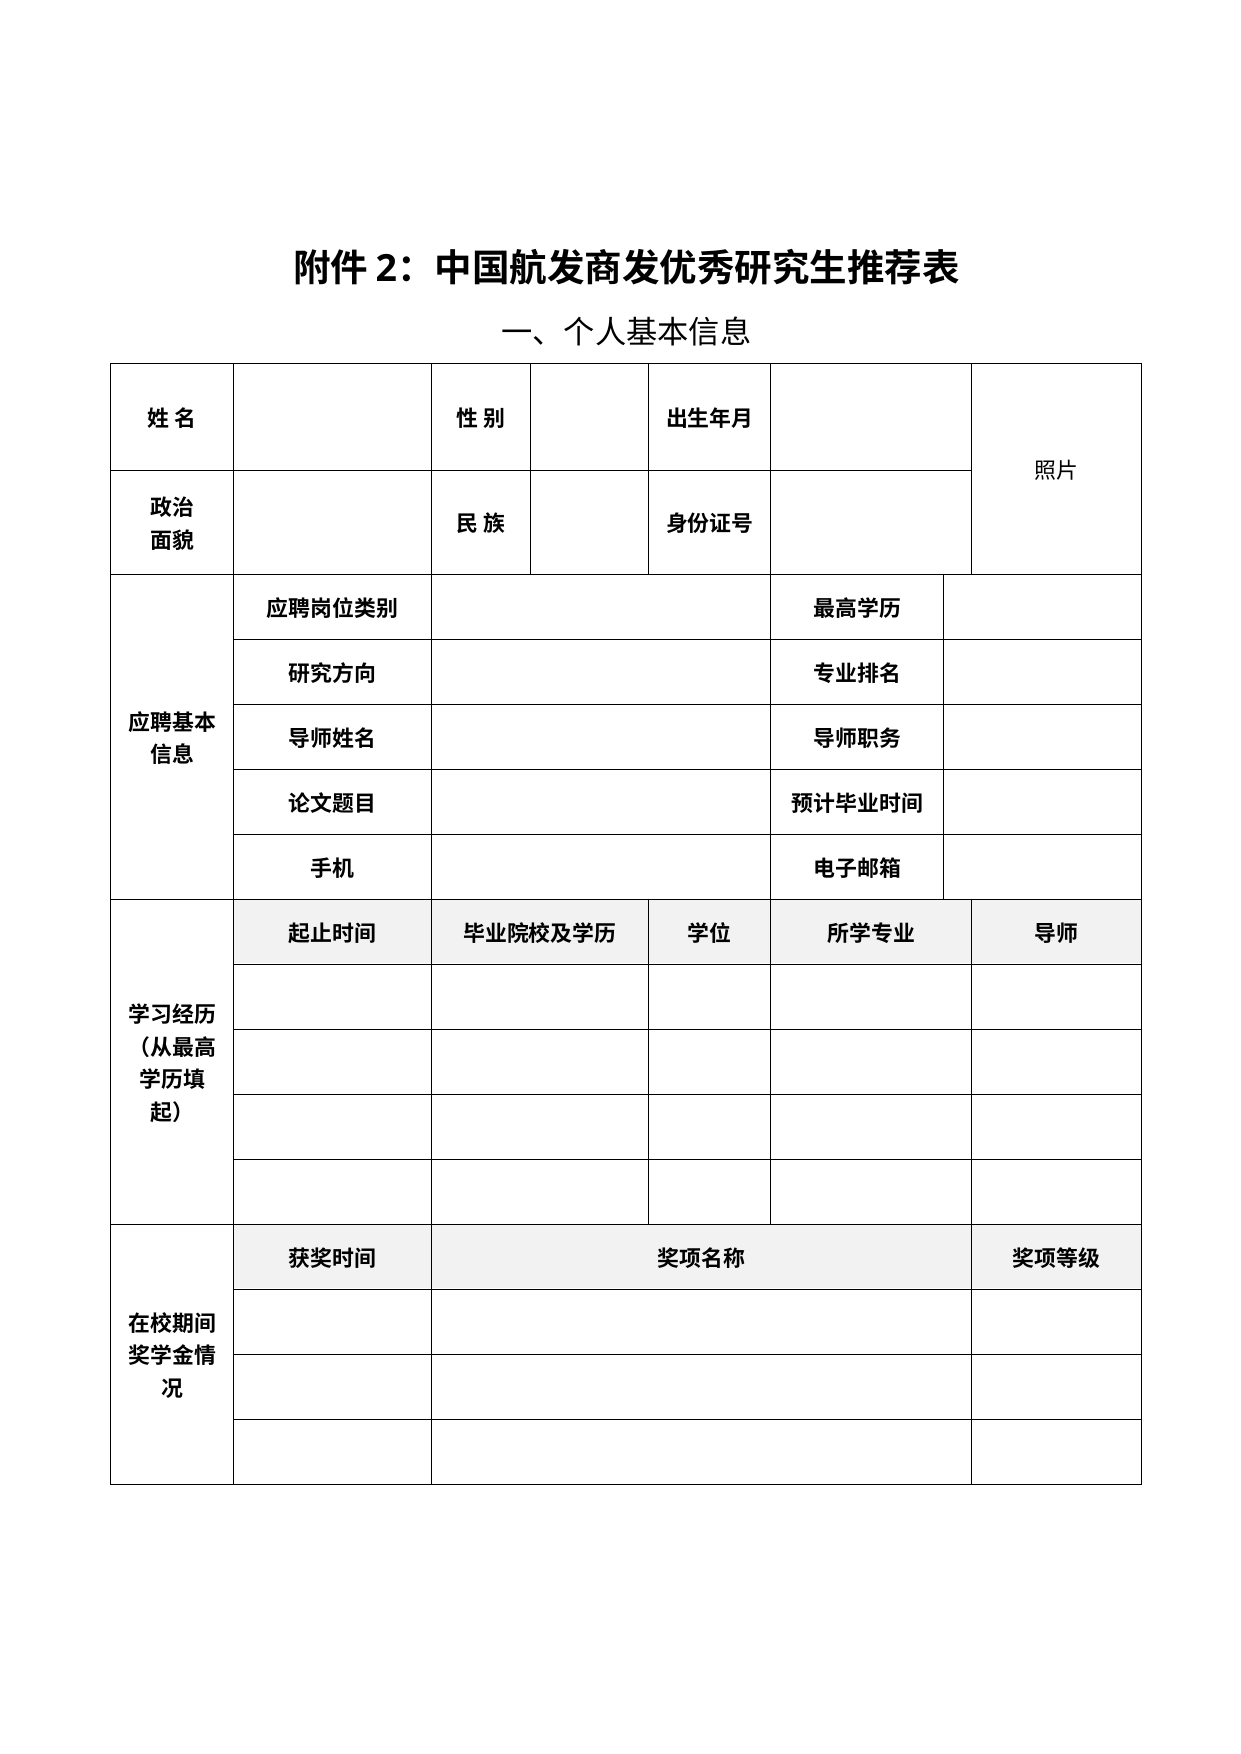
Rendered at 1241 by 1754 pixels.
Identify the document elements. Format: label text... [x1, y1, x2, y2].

table_cell 奖项名称 [432, 1225, 971, 1288]
table_cell 手机 [234, 835, 431, 898]
table_cell [432, 965, 648, 1028]
table_cell [771, 1160, 971, 1223]
table_cell [649, 1095, 770, 1158]
table_cell 论文题目 [234, 770, 431, 833]
table_cell [972, 965, 1141, 1028]
table_cell 起止时间 [234, 900, 431, 963]
table_cell [432, 1030, 648, 1093]
table_cell 奖项等级 [972, 1225, 1141, 1288]
table_cell [649, 965, 770, 1028]
table_cell [972, 1095, 1141, 1158]
table_header 照片 [972, 364, 1141, 573]
table_cell [234, 965, 431, 1028]
table_cell 毕业院校及学历 [432, 900, 648, 963]
table_cell [771, 471, 971, 573]
table_cell [972, 1420, 1141, 1483]
table_cell [944, 770, 1141, 833]
table_cell [234, 1420, 431, 1483]
table_header 姓 名 [111, 364, 233, 470]
table_cell 最高学历 [771, 575, 943, 638]
table_cell [432, 835, 770, 898]
table_cell [432, 1095, 648, 1158]
table_cell [944, 835, 1141, 898]
table_cell [432, 1290, 971, 1353]
table_cell 政治 面貌 [111, 471, 233, 573]
table_cell [972, 1160, 1141, 1223]
text 一、个人基本信息 [165, 298, 1087, 363]
table_cell 学位 [649, 900, 770, 963]
table_cell [234, 1290, 431, 1353]
table_cell 预计毕业时间 [771, 770, 943, 833]
table_cell [234, 1030, 431, 1093]
table_cell [771, 1030, 971, 1093]
table_cell [432, 1355, 971, 1418]
table_cell [432, 1160, 648, 1223]
table_header [234, 364, 431, 470]
table_cell [234, 1355, 431, 1418]
table_cell [771, 1095, 971, 1158]
table_header 出生年月 [649, 364, 770, 470]
table_cell 民 族 [432, 471, 530, 573]
table_cell 研究方向 [234, 640, 431, 703]
table_cell [432, 705, 770, 768]
table_cell [972, 1355, 1141, 1418]
table_cell 身份证号 [649, 471, 770, 573]
table_cell 应聘基本信息 [111, 575, 233, 898]
table_cell 电子邮箱 [771, 835, 943, 898]
table_cell [972, 1290, 1141, 1353]
table_cell 导师职务 [771, 705, 943, 768]
table_cell 应聘岗位类别 [234, 575, 431, 638]
table_cell [972, 1030, 1141, 1093]
table_header [771, 364, 971, 470]
table_cell 在校期间奖学金情况 [111, 1225, 233, 1483]
table_cell [432, 575, 770, 638]
text 附件2：中国航发商发优秀研究生推荐表 [165, 233, 1087, 298]
table_cell [944, 705, 1141, 768]
table_cell [234, 471, 431, 573]
table_cell 学习经历（从最高学历填起） [111, 900, 233, 1223]
table_cell 所学专业 [771, 900, 971, 963]
table_cell [771, 965, 971, 1028]
table_cell [432, 1420, 971, 1483]
table_cell [234, 1160, 431, 1223]
table_header [531, 364, 648, 470]
table_cell [432, 770, 770, 833]
table_cell [944, 640, 1141, 703]
table_cell 专业排名 [771, 640, 943, 703]
table_cell [649, 1160, 770, 1223]
table_cell [432, 640, 770, 703]
table_cell [944, 575, 1141, 638]
table_cell 导师 [972, 900, 1141, 963]
table_cell [531, 471, 648, 573]
table_cell 导师姓名 [234, 705, 431, 768]
table_cell 获奖时间 [234, 1225, 431, 1288]
table_header 性 别 [432, 364, 530, 470]
table_cell [234, 1095, 431, 1158]
table_cell [649, 1030, 770, 1093]
